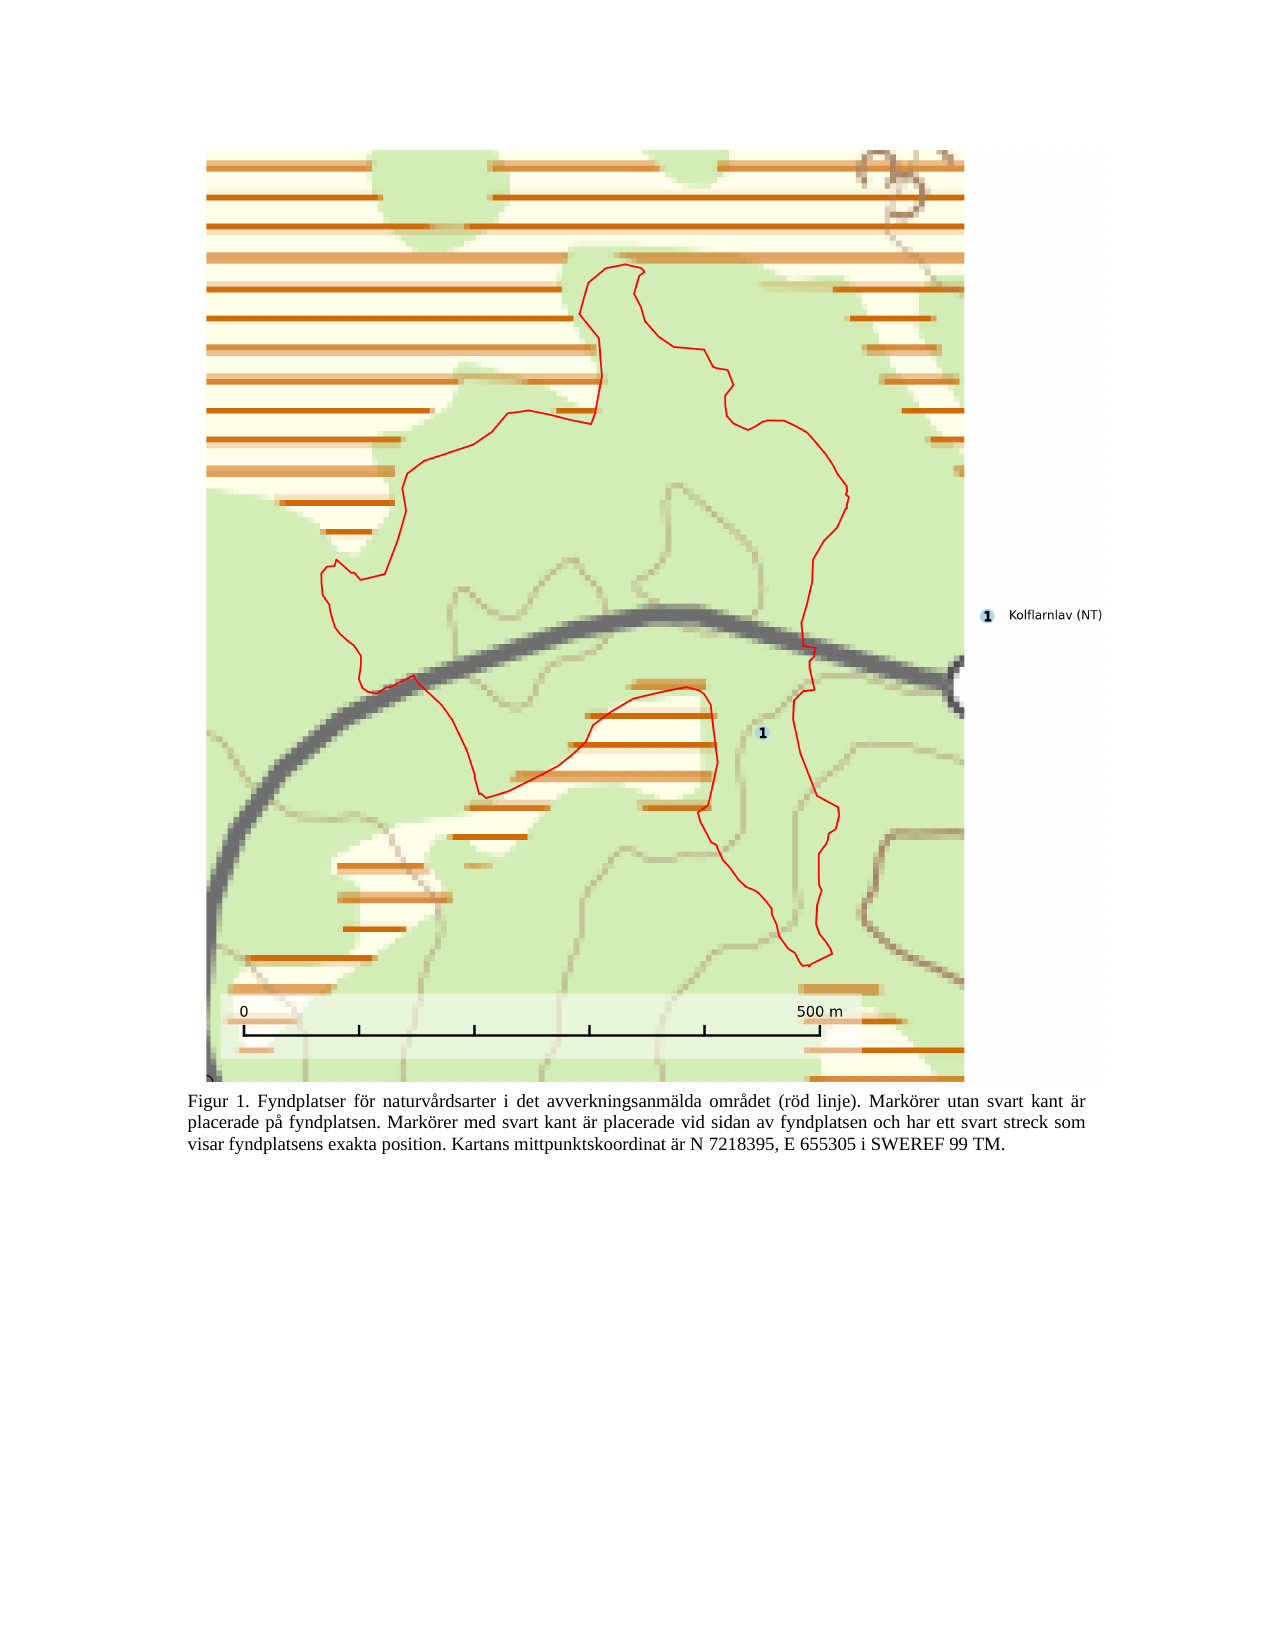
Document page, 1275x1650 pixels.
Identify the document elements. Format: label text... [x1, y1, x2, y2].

text Figur 1. Fyndplatser för naturvårdsarter i det avverkningsanmälda området (röd linje). Markörer utan svart kant är placerade på fyndplatsen. Markörer med svart kant är placerade vid sidan av fyndplatsen och har ett svart streck som visar fyndplatsens exakta position. Kartans mittpunktskoordinat är N 7218395, E 655305 i SWEREF 99 TM. [187, 1090, 1087, 1154]
picture [206, 150, 1107, 1082]
